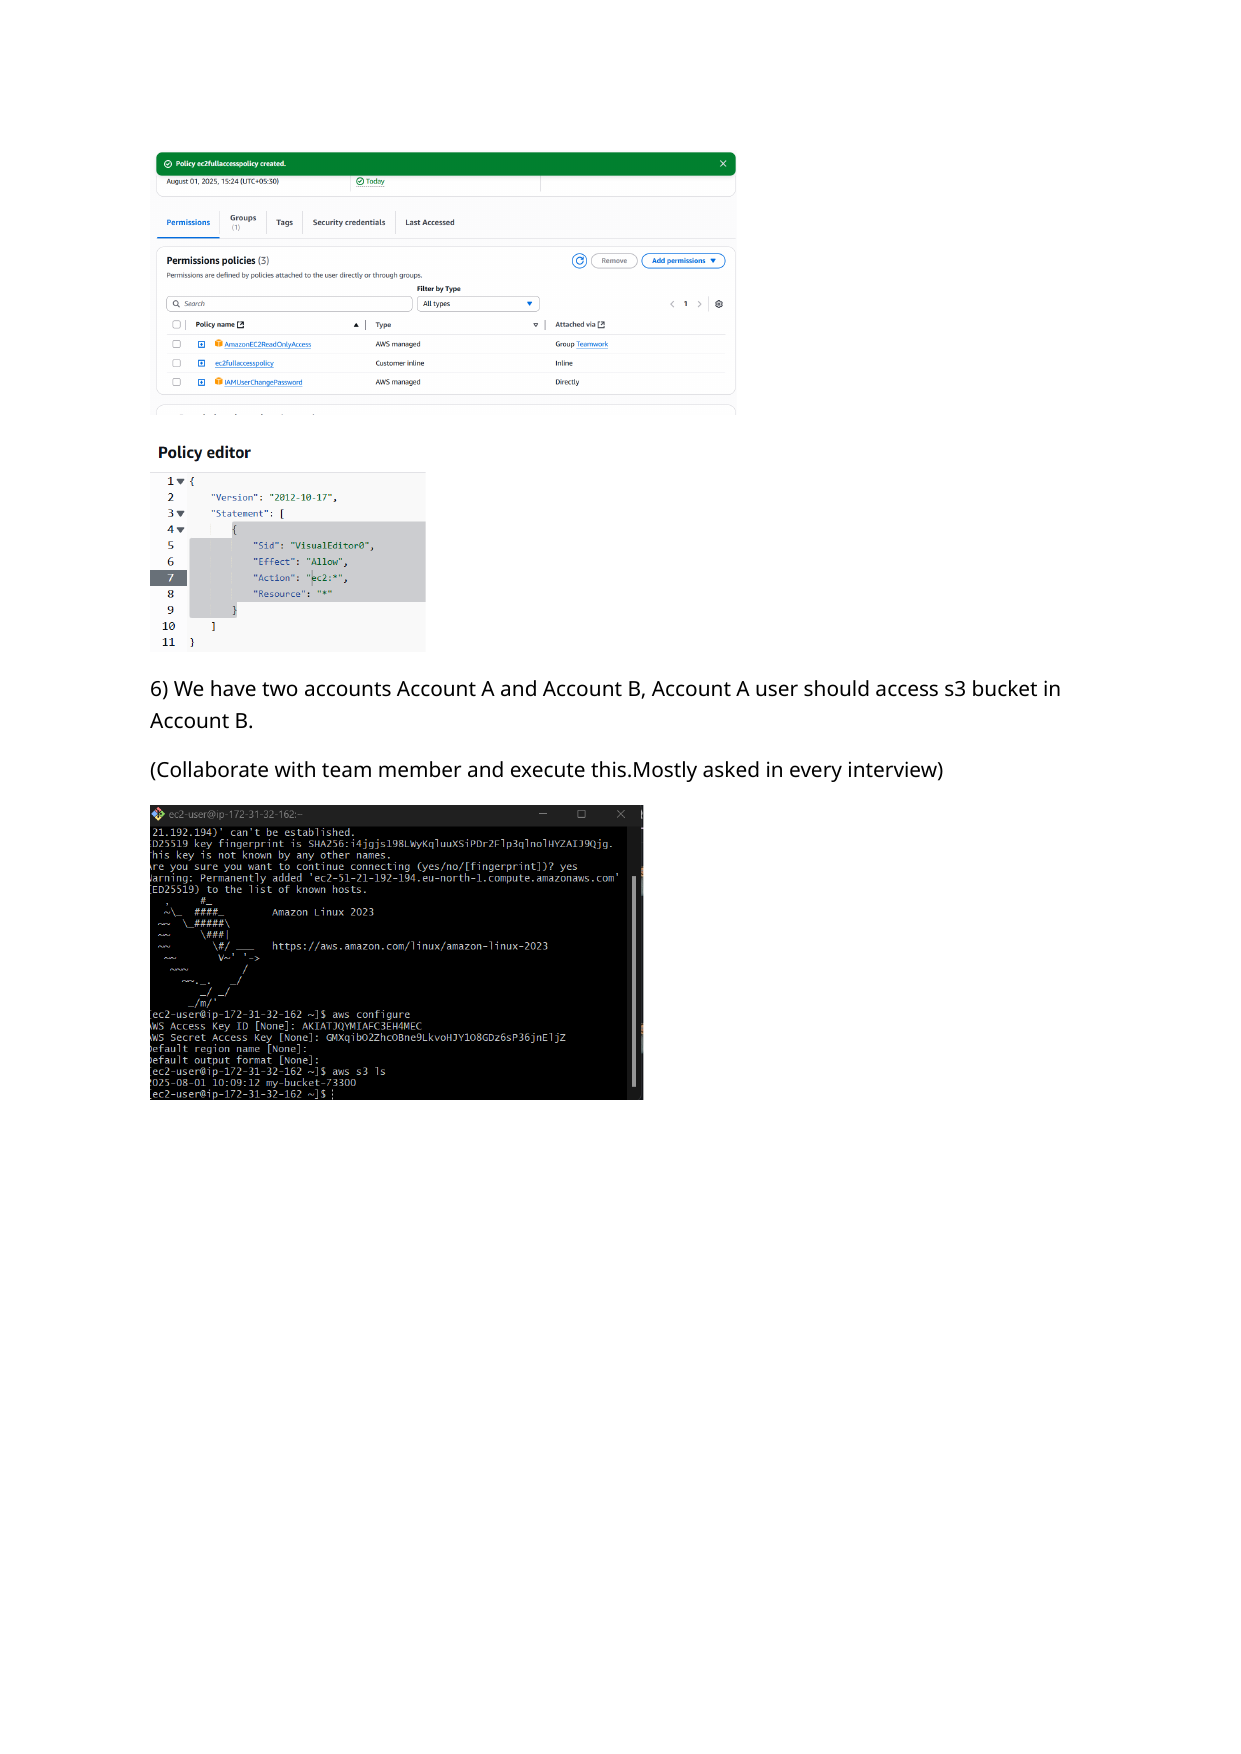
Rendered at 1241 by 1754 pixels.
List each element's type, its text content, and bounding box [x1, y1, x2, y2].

text (Collaborate with team member and execute this.Mostly asked in every interview) [150, 756, 1090, 784]
picture [150, 150, 737, 415]
text 6) We have two accounts Account A and Account B, Account A user should access s3 bucket in Account B. [150, 674, 1090, 735]
picture [150, 436, 426, 652]
picture [150, 805, 644, 1100]
